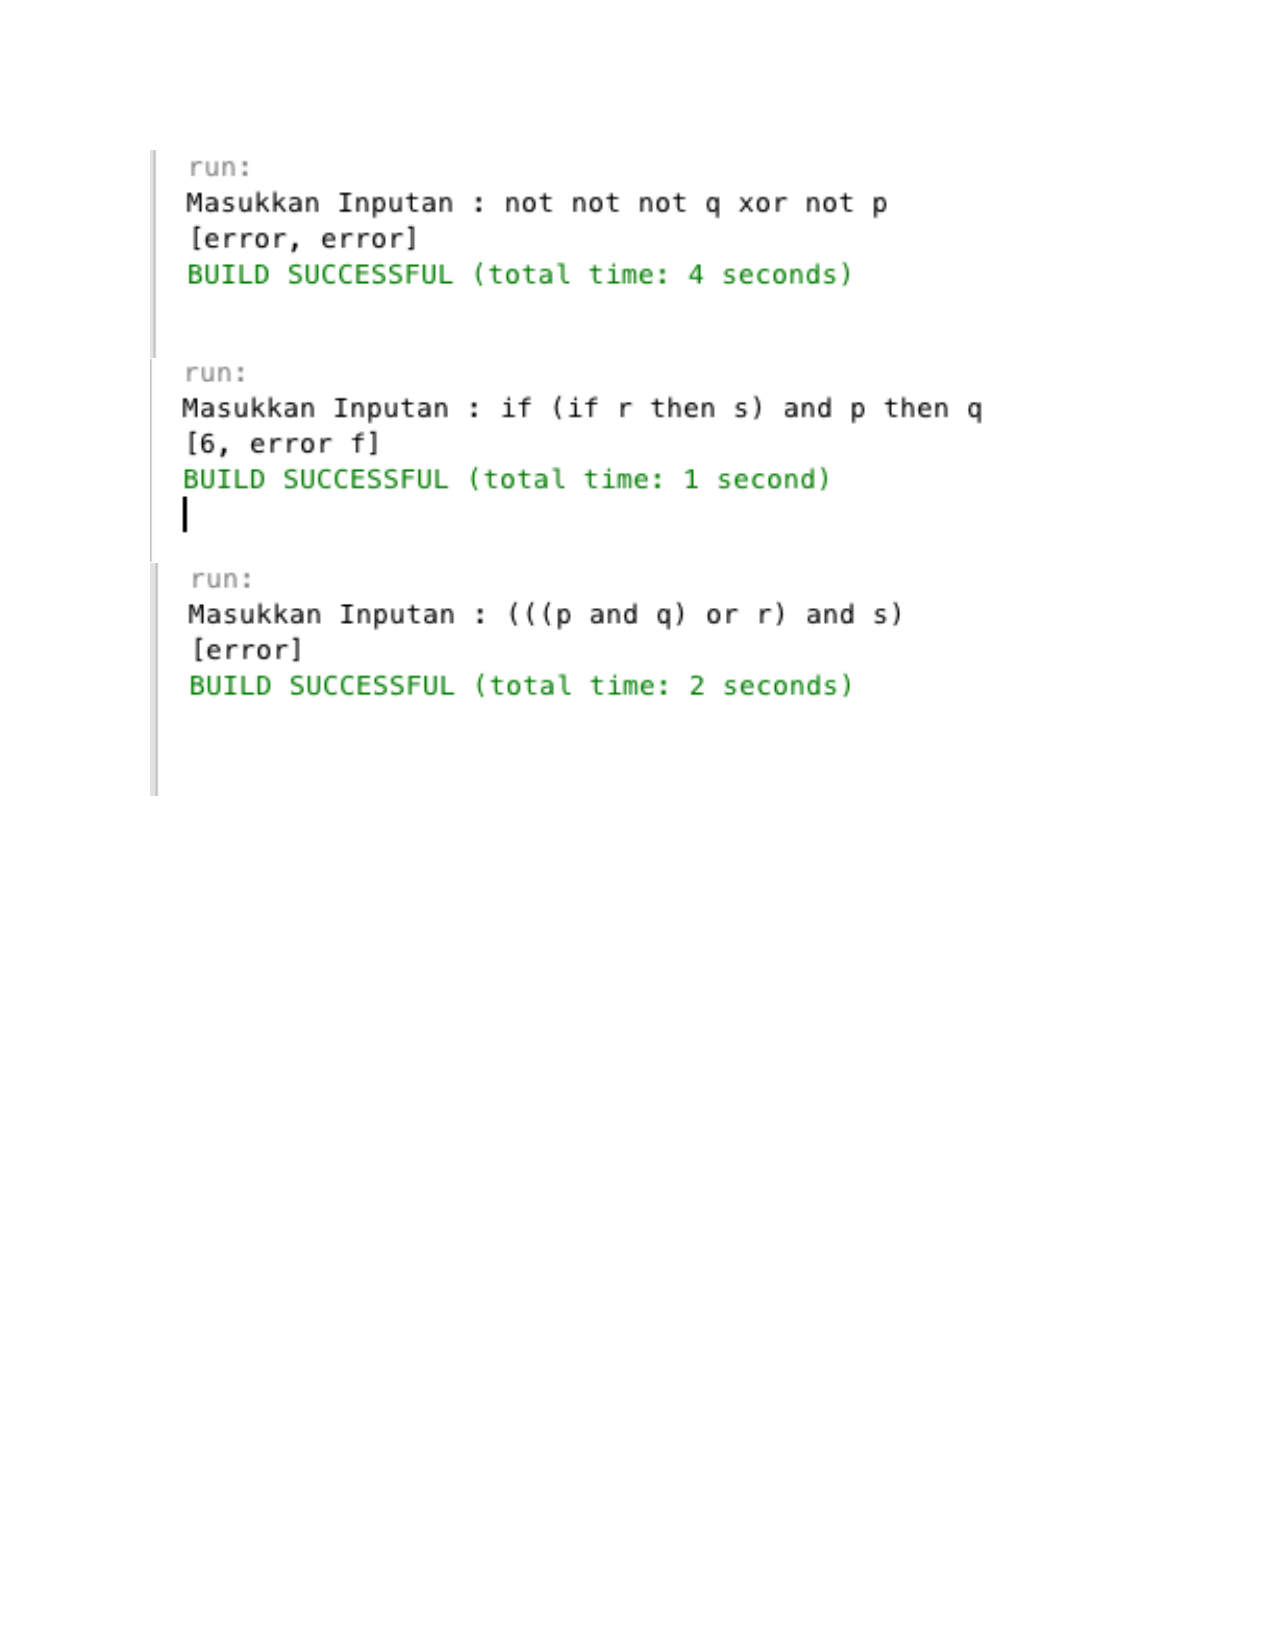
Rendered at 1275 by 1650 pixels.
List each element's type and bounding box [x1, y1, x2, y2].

picture [150, 150, 985, 358]
picture [150, 563, 949, 796]
picture [150, 359, 1015, 562]
